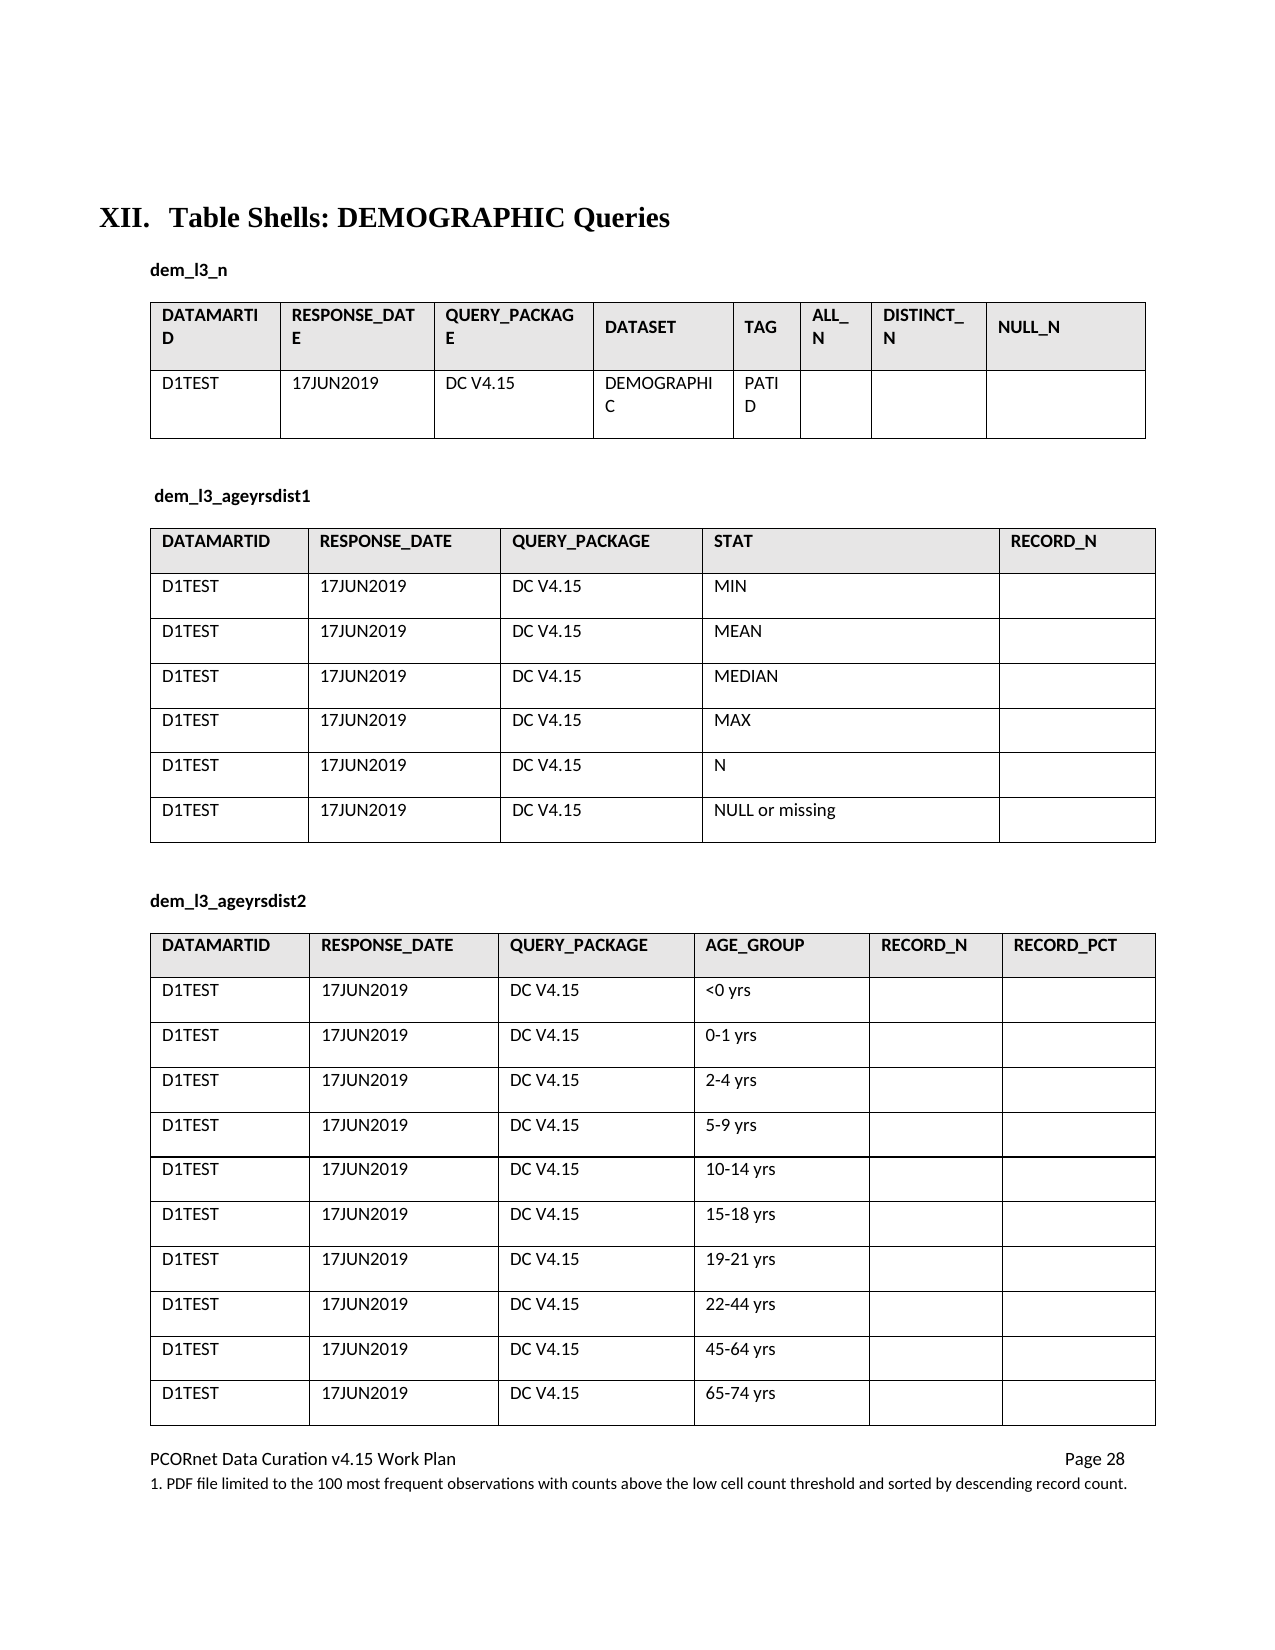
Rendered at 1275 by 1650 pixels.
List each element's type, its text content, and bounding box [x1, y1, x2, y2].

table_cell 17JUN2019 [310, 1113, 498, 1156]
table_cell DC V4.15 [499, 1068, 694, 1112]
table_cell 2-4 yrs [695, 1068, 869, 1112]
table_cell 17JUN2019 [309, 574, 500, 618]
table_cell 19-21 yrs [695, 1247, 869, 1291]
table_cell [1000, 709, 1155, 752]
table_header DATAMARTID [151, 934, 309, 977]
table_header RESPONSE_DATE [310, 934, 498, 977]
table_cell <0 yrs [695, 978, 869, 1022]
table_cell D1TEST [151, 753, 308, 797]
table_cell MEDIAN [703, 664, 999, 707]
table_cell [1003, 1158, 1155, 1201]
table_cell [1000, 619, 1155, 663]
table_cell [1003, 1202, 1155, 1246]
text dem_l3_ageyrsdist1 [150, 484, 1155, 507]
table_cell DC V4.15 [501, 709, 702, 752]
table_header TAG [734, 303, 800, 370]
table_cell DC V4.15 [499, 1113, 694, 1156]
table_cell DC V4.15 [501, 619, 702, 663]
table_cell [987, 371, 1145, 438]
table_cell D1TEST [151, 1023, 309, 1067]
table_cell DC V4.15 [499, 1292, 694, 1336]
table_cell D1TEST [151, 1068, 309, 1112]
list Table Shells: DEMOGRAPHIC Queries [150, 200, 1155, 233]
table_cell DEMOGRAPHIC [594, 371, 733, 438]
table_cell [870, 1113, 1002, 1156]
table_header DATAMARTID [151, 303, 280, 370]
table_cell [1003, 1113, 1155, 1156]
table_header STAT [703, 529, 999, 573]
table_cell [1000, 574, 1155, 618]
table_cell DC V4.15 [435, 371, 593, 438]
table_cell [870, 1202, 1002, 1246]
table_cell DC V4.15 [499, 1023, 694, 1067]
table_header DATASET [594, 303, 733, 370]
table_cell [870, 1247, 1002, 1291]
table_cell DC V4.15 [501, 798, 702, 842]
table_cell D1TEST [151, 574, 308, 618]
table_cell [1003, 1068, 1155, 1112]
table_cell [870, 1337, 1002, 1380]
table_cell [870, 1023, 1002, 1067]
table_cell 17JUN2019 [309, 753, 500, 797]
table_cell 5-9 yrs [695, 1113, 869, 1156]
table_header ALL_N [801, 303, 871, 370]
table_cell DC V4.15 [499, 1247, 694, 1291]
table_header DATAMARTID [151, 529, 308, 573]
table_cell D1TEST [151, 664, 308, 707]
table_cell [870, 1381, 1002, 1425]
table_header RESPONSE_DATE [309, 529, 500, 573]
table_cell [1003, 1337, 1155, 1380]
table_cell [1003, 1247, 1155, 1291]
table_cell D1TEST [151, 1158, 309, 1201]
table_cell D1TEST [151, 798, 308, 842]
table_cell D1TEST [151, 978, 309, 1022]
table_cell D1TEST [151, 1292, 309, 1336]
table_cell 17JUN2019 [310, 1247, 498, 1291]
table_header NULL_N [987, 303, 1145, 370]
table_cell 17JUN2019 [310, 1158, 498, 1201]
table_cell 45-64 yrs [695, 1337, 869, 1380]
table_cell DC V4.15 [499, 1158, 694, 1201]
table_cell D1TEST [151, 1202, 309, 1246]
table_cell [1003, 1292, 1155, 1336]
table_cell 65-74 yrs [695, 1381, 869, 1425]
table_cell D1TEST [151, 1337, 309, 1380]
table_cell D1TEST [151, 371, 280, 438]
table_header RECORD_PCT [1003, 934, 1155, 977]
table_cell [870, 978, 1002, 1022]
table_cell 10-14 yrs [695, 1158, 869, 1201]
table_cell [801, 371, 871, 438]
table_cell 17JUN2019 [310, 1292, 498, 1336]
table_cell 17JUN2019 [310, 1068, 498, 1112]
table_cell 17JUN2019 [310, 1337, 498, 1380]
table_cell MEAN [703, 619, 999, 663]
table_header RECORD_N [1000, 529, 1155, 573]
table_cell 17JUN2019 [310, 1202, 498, 1246]
table_cell [1000, 798, 1155, 842]
table_cell NULL or missing [703, 798, 999, 842]
table_cell 17JUN2019 [310, 1023, 498, 1067]
table_cell MIN [703, 574, 999, 618]
table_cell DC V4.15 [499, 1381, 694, 1425]
table_cell [1003, 978, 1155, 1022]
table_cell 17JUN2019 [310, 1381, 498, 1425]
table_header QUERY_PACKAGE [499, 934, 694, 977]
table_cell [870, 1158, 1002, 1201]
table_cell 17JUN2019 [309, 709, 500, 752]
table_cell 15-18 yrs [695, 1202, 869, 1246]
table_cell D1TEST [151, 1247, 309, 1291]
table_cell [1003, 1023, 1155, 1067]
table_cell D1TEST [151, 1381, 309, 1425]
table_cell DC V4.15 [501, 664, 702, 707]
table_cell 22-44 yrs [695, 1292, 869, 1336]
table_cell D1TEST [151, 619, 308, 663]
table_cell 17JUN2019 [309, 619, 500, 663]
table_cell D1TEST [151, 1113, 309, 1156]
table_header RESPONSE_DATE [281, 303, 434, 370]
table_header AGE_GROUP [695, 934, 869, 977]
text dem_l3_ageyrsdist2 [150, 889, 1155, 912]
table_cell 17JUN2019 [309, 664, 500, 707]
table_header QUERY_PACKAGE [501, 529, 702, 573]
table_cell [870, 1292, 1002, 1336]
table_cell [1000, 664, 1155, 707]
table_cell 0-1 yrs [695, 1023, 869, 1067]
table_header DISTINCT_N [872, 303, 986, 370]
table_cell [870, 1068, 1002, 1112]
table_cell N [703, 753, 999, 797]
table_header RECORD_N [870, 934, 1002, 977]
table_cell [872, 371, 986, 438]
table_cell [1000, 753, 1155, 797]
table_cell 17JUN2019 [310, 978, 498, 1022]
table_cell D1TEST [151, 709, 308, 752]
table_cell 17JUN2019 [309, 798, 500, 842]
table_cell PATID [734, 371, 800, 438]
table_cell DC V4.15 [501, 753, 702, 797]
table_cell 17JUN2019 [281, 371, 434, 438]
table_header QUERY_PACKAGE [435, 303, 593, 370]
table_cell DC V4.15 [499, 1202, 694, 1246]
text dem_l3_n [150, 258, 1155, 281]
table_cell MAX [703, 709, 999, 752]
table_cell [1003, 1381, 1155, 1425]
table_cell DC V4.15 [499, 1337, 694, 1380]
table_cell DC V4.15 [501, 574, 702, 618]
table_cell DC V4.15 [499, 978, 694, 1022]
